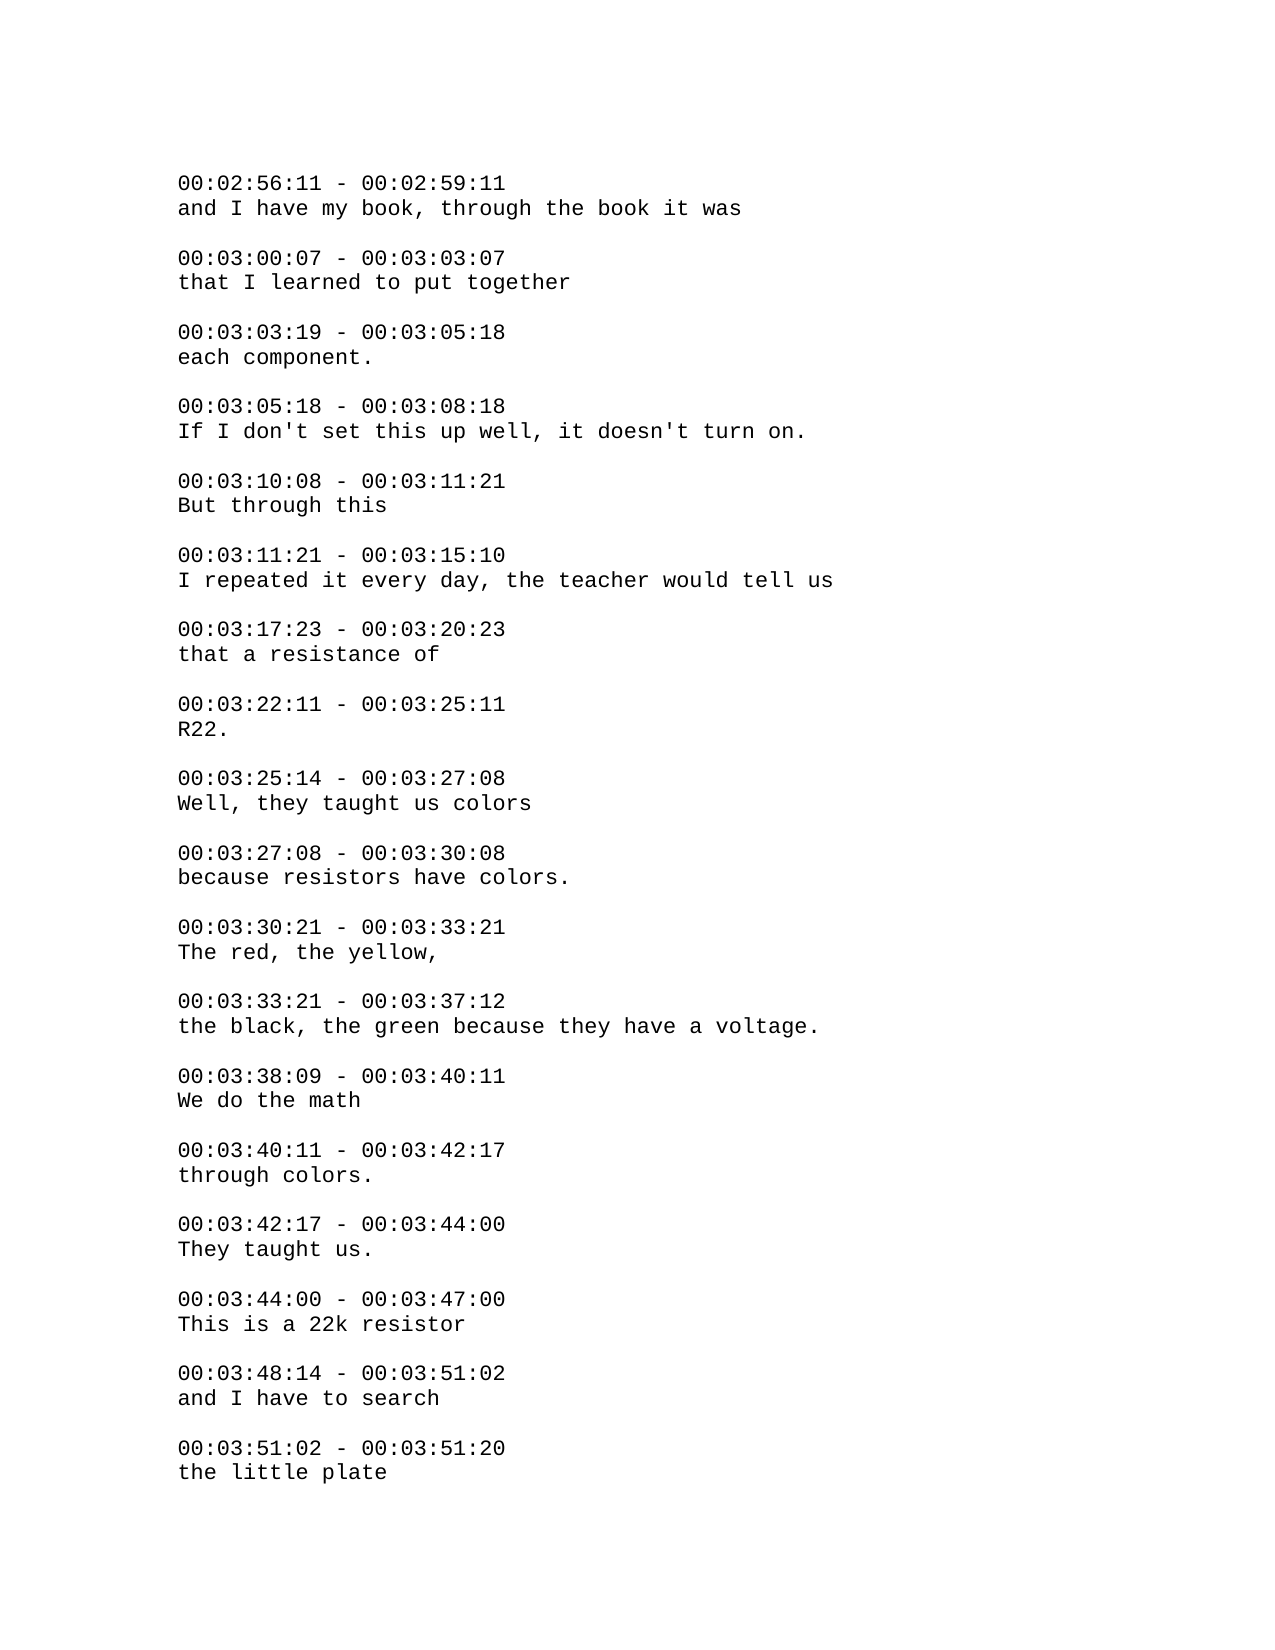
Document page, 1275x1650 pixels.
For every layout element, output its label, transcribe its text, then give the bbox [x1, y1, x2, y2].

text R22. [177, 718, 1098, 743]
text because resistors have colors. [177, 867, 1098, 891]
text the little plate [177, 1462, 1098, 1486]
text and I have my book, through the book it was [177, 197, 1098, 222]
text 00:03:44:00 - 00:03:47:00 [177, 1288, 1098, 1313]
text 00:03:25:14 - 00:03:27:08 [177, 767, 1098, 792]
text through colors. [177, 1164, 1098, 1189]
text 00:03:05:18 - 00:03:08:18 [177, 396, 1098, 420]
text 00:03:17:23 - 00:03:20:23 [177, 619, 1098, 643]
text 00:03:33:21 - 00:03:37:12 [177, 991, 1098, 1015]
text 00:03:40:11 - 00:03:42:17 [177, 1139, 1098, 1164]
text the black, the green because they have a voltage. [177, 1015, 1098, 1040]
text 00:03:38:09 - 00:03:40:11 [177, 1065, 1098, 1090]
text each component. [177, 346, 1098, 371]
text 00:03:51:02 - 00:03:51:20 [177, 1437, 1098, 1462]
text and I have to search [177, 1387, 1098, 1412]
text 00:03:10:08 - 00:03:11:21 [177, 470, 1098, 495]
text We do the math [177, 1090, 1098, 1114]
text 00:03:22:11 - 00:03:25:11 [177, 693, 1098, 718]
text This is a 22k resistor [177, 1313, 1098, 1338]
text 00:03:48:14 - 00:03:51:02 [177, 1362, 1098, 1387]
text Well, they taught us colors [177, 792, 1098, 817]
text I repeated it every day, the teacher would tell us [177, 569, 1098, 594]
text that a resistance of [177, 643, 1098, 668]
text that I learned to put together [177, 272, 1098, 296]
text But through this [177, 495, 1098, 519]
text 00:03:27:08 - 00:03:30:08 [177, 842, 1098, 867]
text 00:03:03:19 - 00:03:05:18 [177, 321, 1098, 346]
text The red, the yellow, [177, 941, 1098, 966]
text If I don't set this up well, it doesn't turn on. [177, 420, 1098, 445]
text 00:03:11:21 - 00:03:15:10 [177, 544, 1098, 569]
text 00:02:56:11 - 00:02:59:11 [177, 172, 1098, 197]
text 00:03:30:21 - 00:03:33:21 [177, 916, 1098, 941]
text They taught us. [177, 1238, 1098, 1263]
text 00:03:00:07 - 00:03:03:07 [177, 247, 1098, 272]
text 00:03:42:17 - 00:03:44:00 [177, 1214, 1098, 1238]
